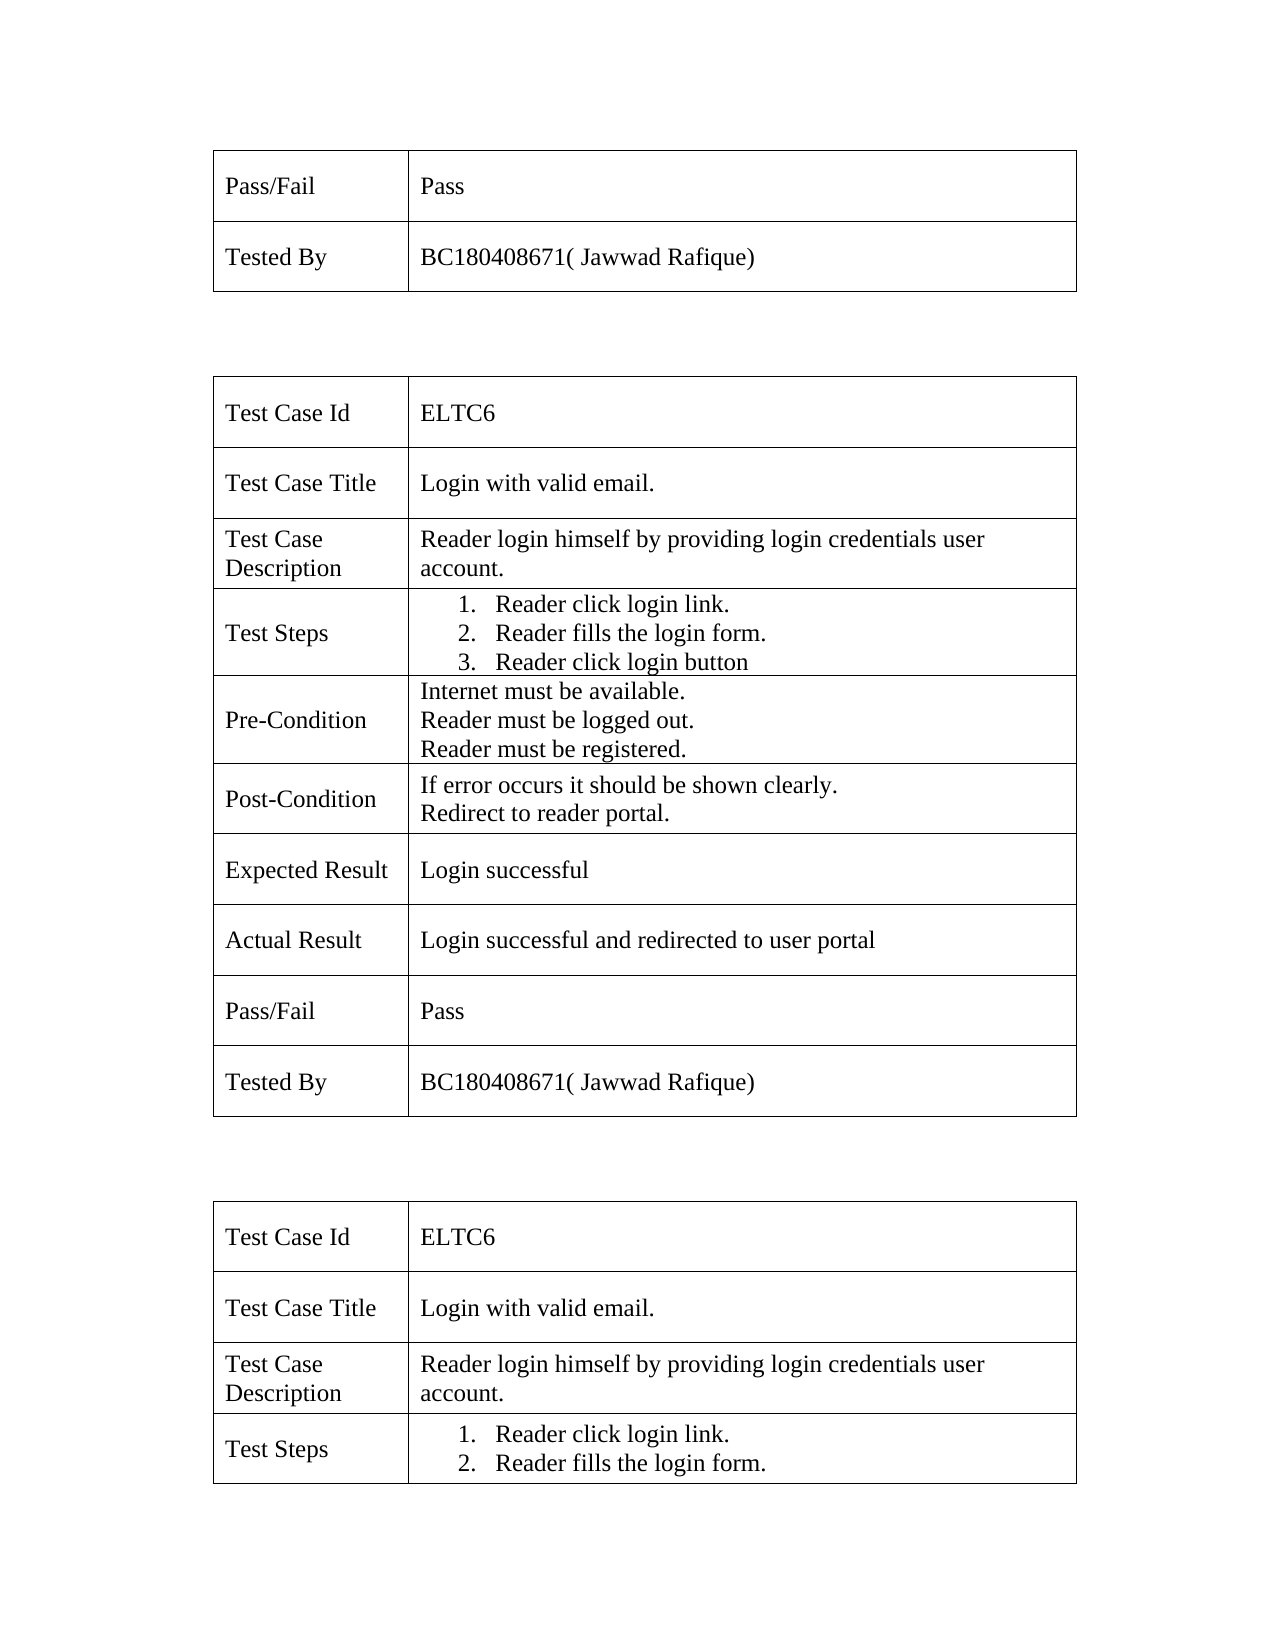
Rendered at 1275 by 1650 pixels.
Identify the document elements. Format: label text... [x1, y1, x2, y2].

table_cell Test Steps [214, 1414, 408, 1483]
table_cell Tested By [214, 1046, 408, 1116]
table_cell Login with valid email. [409, 1272, 1076, 1342]
table_cell Test Case Title [214, 448, 408, 517]
table_cell Reader login himself by providing login credentials user account. [409, 1343, 1076, 1412]
table_cell Pass [409, 976, 1076, 1045]
table_cell Expected Result [214, 834, 408, 904]
table_cell Test Case Description [214, 1343, 408, 1412]
table_cell Pass/Fail [214, 151, 408, 221]
table_cell Test Steps [214, 589, 408, 675]
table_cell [409, 1414, 1076, 1483]
table_cell Internet must be available. Reader must be logged out. Reader must be registered. [409, 676, 1076, 763]
table_header Test Case Id [214, 1202, 408, 1271]
table_cell Login successful and redirected to user portal [409, 905, 1076, 974]
table_header Test Case Id [214, 377, 408, 447]
table_cell Test Case Title [214, 1272, 408, 1342]
table_cell Pass [409, 151, 1076, 221]
table_header ELTC6 [409, 377, 1076, 447]
table_cell Login with valid email. [409, 448, 1076, 517]
table_cell Actual Result [214, 905, 408, 974]
table_cell Pre-Condition [214, 676, 408, 763]
table_header ELTC6 [409, 1202, 1076, 1271]
table_cell Tested By [214, 222, 408, 291]
table_cell BC180408671( Jawwad Rafique) [409, 1046, 1076, 1116]
table_cell Pass/Fail [214, 976, 408, 1045]
table_cell Test Case Description [214, 519, 408, 588]
table_cell Reader login himself by providing login credentials user account. [409, 519, 1076, 588]
table_cell Login successful [409, 834, 1076, 904]
table_cell If error occurs it should be shown clearly. Redirect to reader portal. [409, 764, 1076, 833]
table_cell Post-Condition [214, 764, 408, 833]
table_cell Reader click login link. Reader fills the login form. Reader click login button [409, 589, 1076, 675]
table_cell BC180408671( Jawwad Rafique) [409, 222, 1076, 291]
